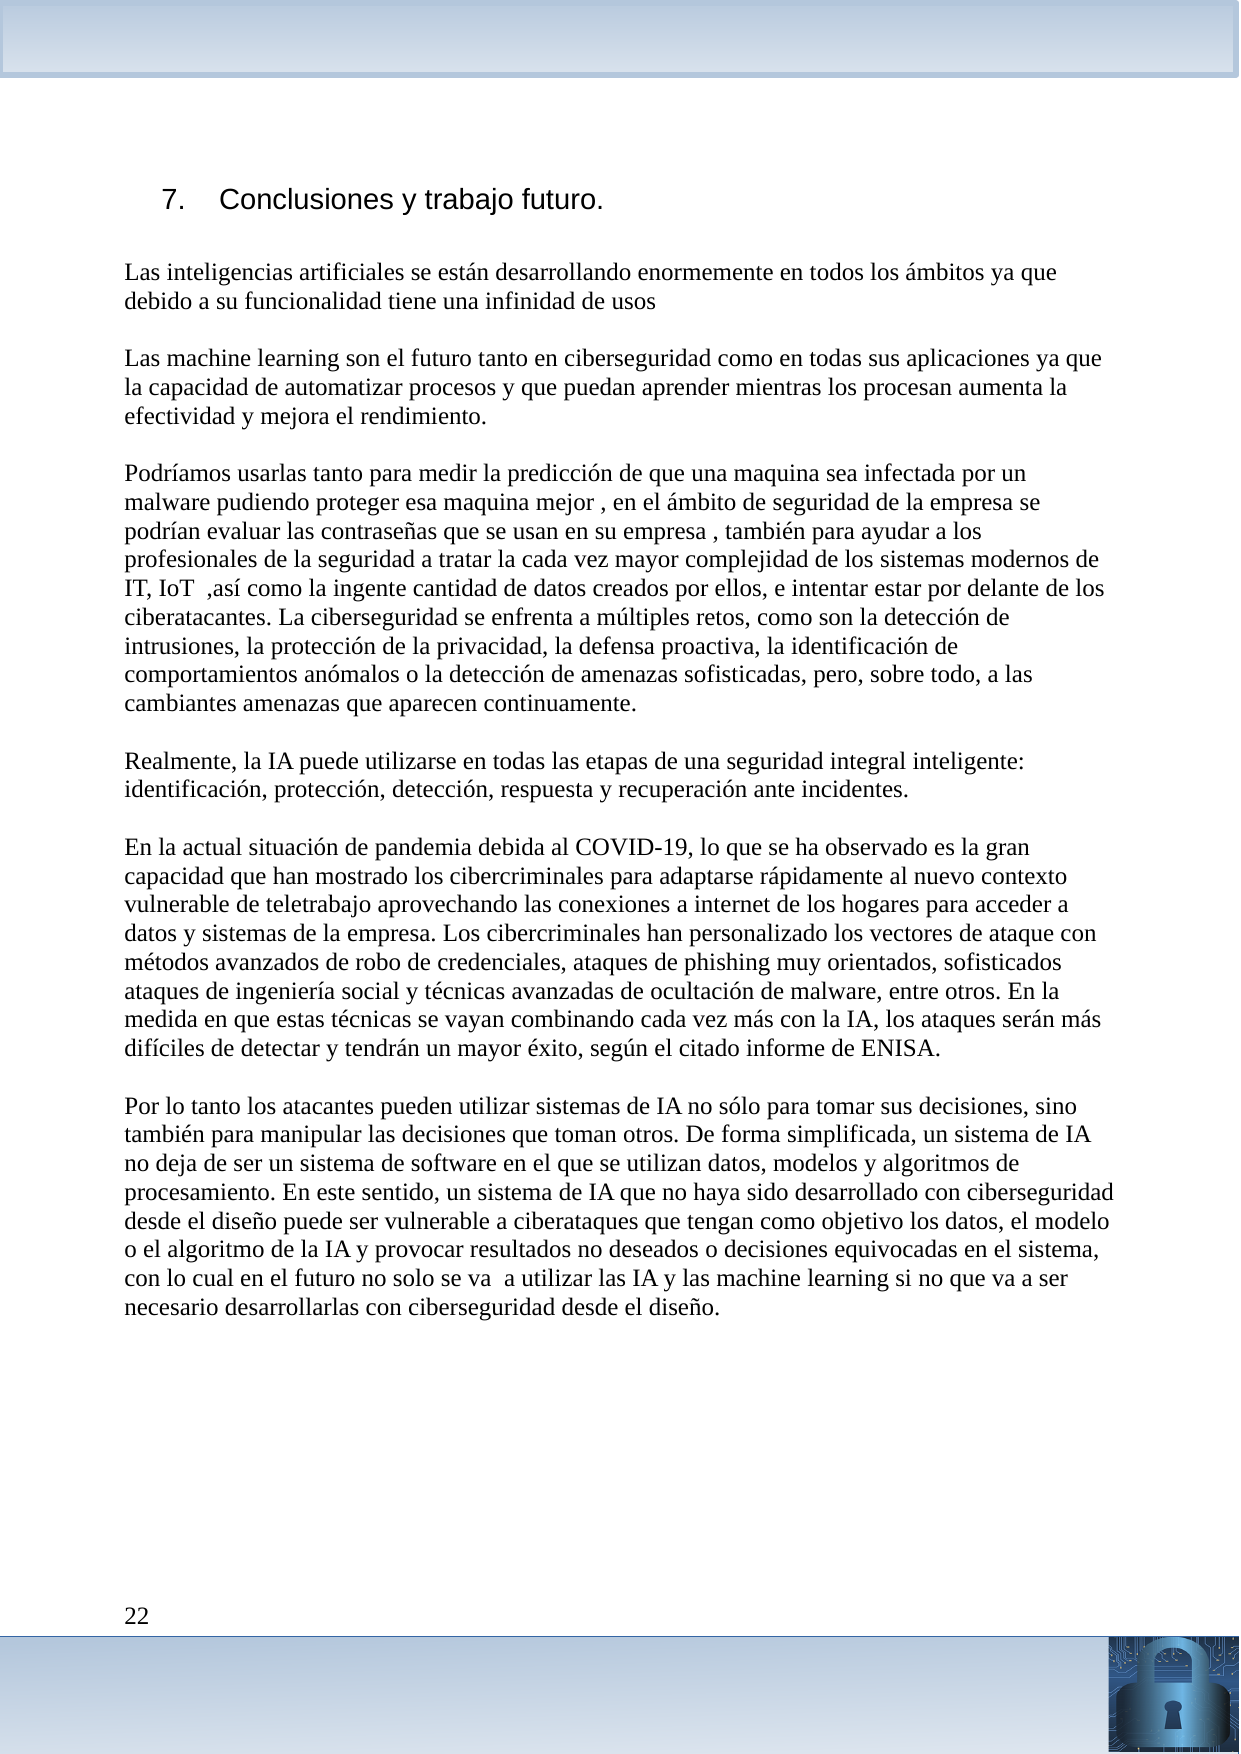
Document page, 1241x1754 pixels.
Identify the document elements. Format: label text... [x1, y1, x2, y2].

text En la actual situación de pandemia debida al COVID-19, lo que se ha observado es la gran capacidad que han mostrado los cibercriminales para adaptarse rápidamente al nuevo contexto vulnerable de teletrabajo aprovechando las conexiones a internet de los hogares para acceder a datos y sistemas de la empresa. Los cibercriminales han personalizado los vectores de ataque con métodos avanzados de robo de credenciales, ataques de phishing muy orientados, sofisticados ataques de ingeniería social y técnicas avanzadas de ocultación de malware, entre otros. En la medida en que estas técnicas se vayan combinando cada vez más con la IA, los ataques serán más difíciles de detectar y tendrán un mayor éxito, según el citado informe de ENISA. [124, 832, 1116, 1062]
text Realmente, la IA puede utilizarse en todas las etapas de una seguridad integral inteligente: identificación, protección, detección, respuesta y recuperación ante incidentes. [124, 746, 1116, 803]
text Por lo tanto los atacantes pueden utilizar sistemas de IA no sólo para tomar sus decisiones, sino también para manipular las decisiones que toman otros. De forma simplificada, un sistema de IA no deja de ser un sistema de software en el que se utilizan datos, modelos y algoritmos de procesamiento. En este sentido, un sistema de IA que no haya sido desarrollado con ciberseguridad desde el diseño puede ser vulnerable a ciberataques que tengan como objetivo los datos, el modelo o el algoritmo de la IA y provocar resultados no deseados o decisiones equivocadas en el sistema, con lo cual en el futuro no solo se va a utilizar las IA y las machine learning si no que va a ser necesario desarrollarlas con ciberseguridad desde el diseño. [124, 1091, 1116, 1321]
text Las inteligencias artificiales se están desarrollando enormemente en todos los ámbitos ya que debido a su funcionalidad tiene una infinidad de usos [124, 257, 1116, 314]
list Conclusiones y trabajo futuro. [161, 182, 1116, 216]
picture [1108, 1637, 1239, 1752]
